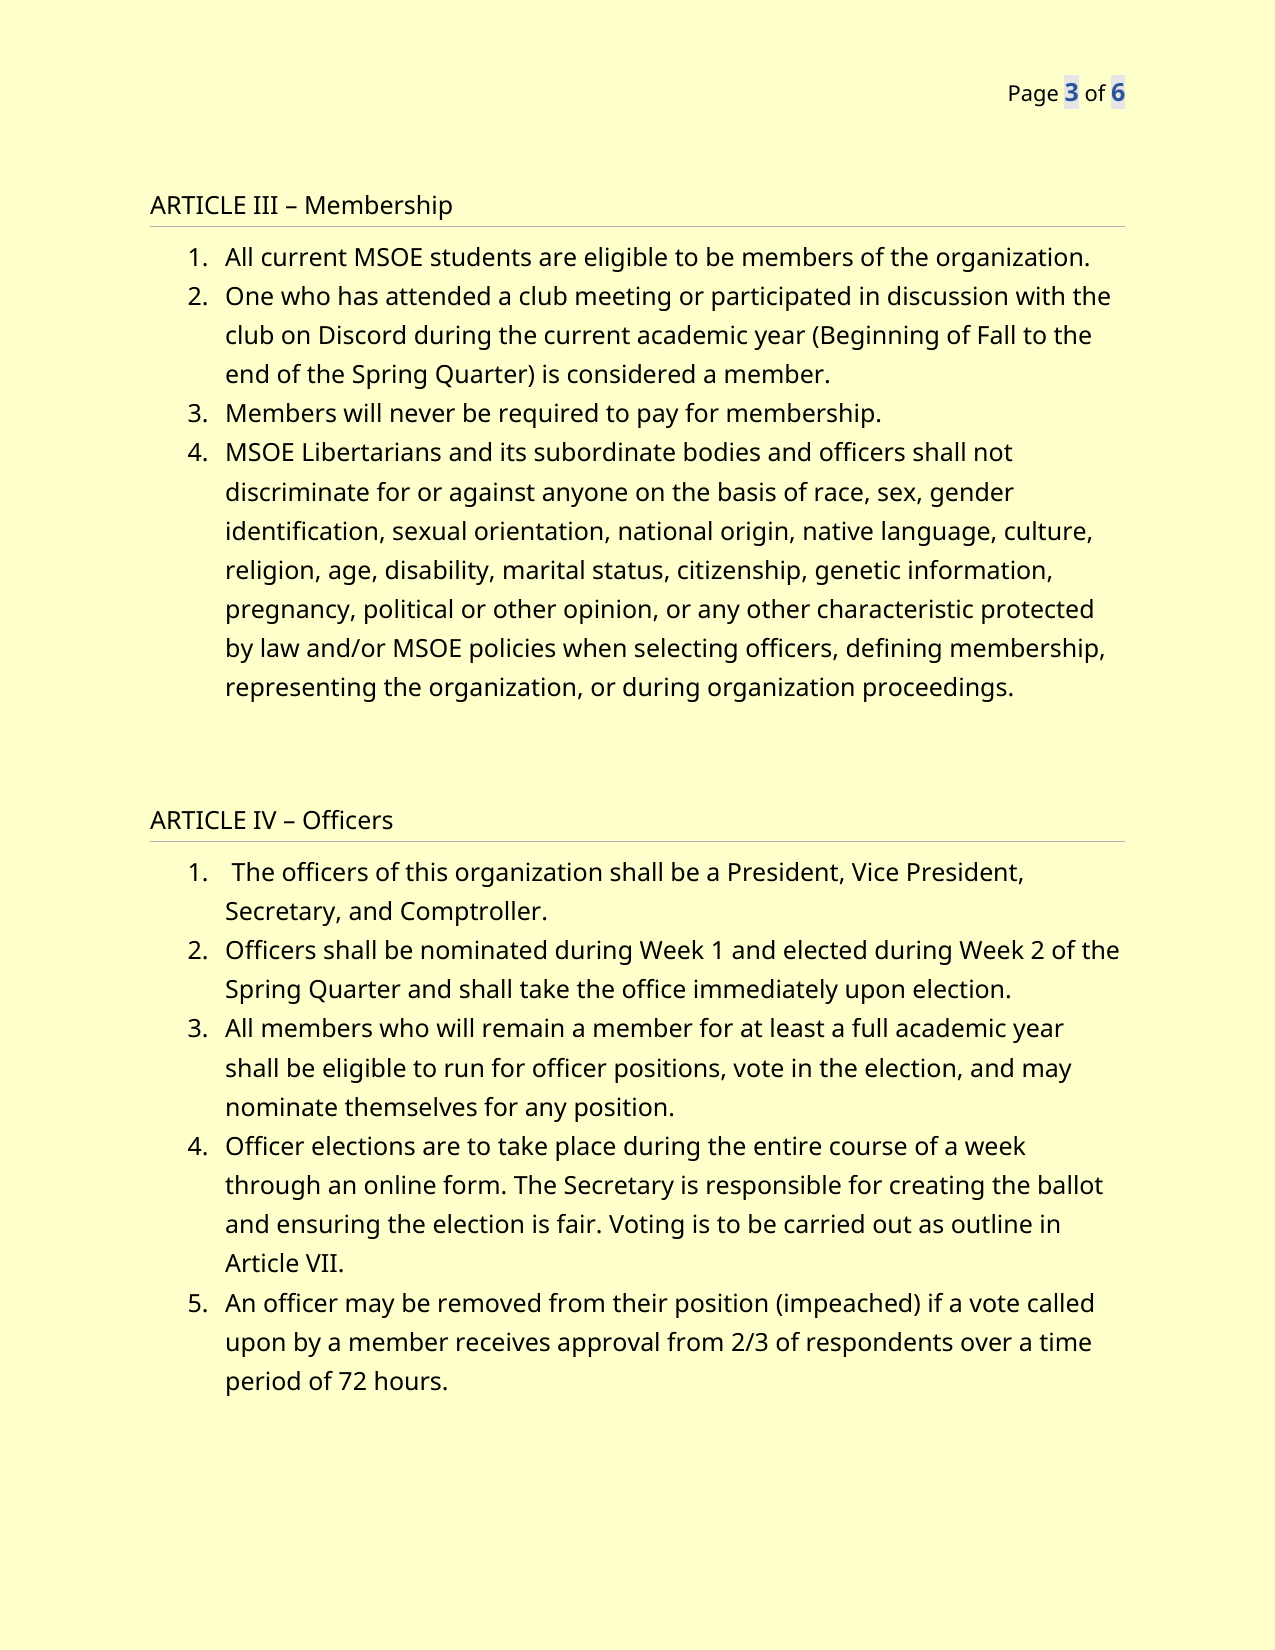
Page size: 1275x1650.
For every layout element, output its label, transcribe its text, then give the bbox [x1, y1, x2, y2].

list An officer may be removed from their position (impeached) if a vote called upon by a member receives approval from 2/3 of respondents over a time period of 72 hours. [187, 1285, 1125, 1398]
subtitle ARTICLE IV – Officers [150, 803, 1125, 841]
list The officers of this organization shall be a President, Vice President, Secretary, and Comptroller. [187, 854, 1125, 928]
list One who has attended a club meeting or participated in discussion with the club on Discord during the current academic year (Beginning of Fall to the end of the Spring Quarter) is considered a member. [187, 278, 1125, 391]
list MSOE Libertarians and its subordinate bodies and officers shall not discriminate for or against anyone on the basis of race, sex, gender identification, sexual orientation, national origin, native language, culture, religion, age, disability, marital status, citizenship, genetic information, pregnancy, political or other opinion, or any other characteristic protected by law and/or MSOE policies when selecting officers, defining membership, representing the organization, or during organization proceedings. [187, 435, 1125, 704]
subtitle ARTICLE III – Membership [150, 187, 1125, 226]
list Officers shall be nominated during Week 1 and elected during Week 2 of the Spring Quarter and shall take the office immediately upon election. [187, 933, 1125, 1006]
list Members will never be required to pay for membership. [187, 396, 1125, 430]
list All current MSOE students are eligible to be members of the organization. [187, 239, 1125, 273]
list Officer elections are to take place during the entire course of a week through an online form. The Secretary is responsible for creating the ballot and ensuring the election is fair. Voting is to be carried out as outline in Article VII. [187, 1128, 1125, 1280]
list All members who will remain a member for at least a full academic year shall be eligible to run for officer positions, vote in the election, and may nominate themselves for any position. [187, 1011, 1125, 1123]
